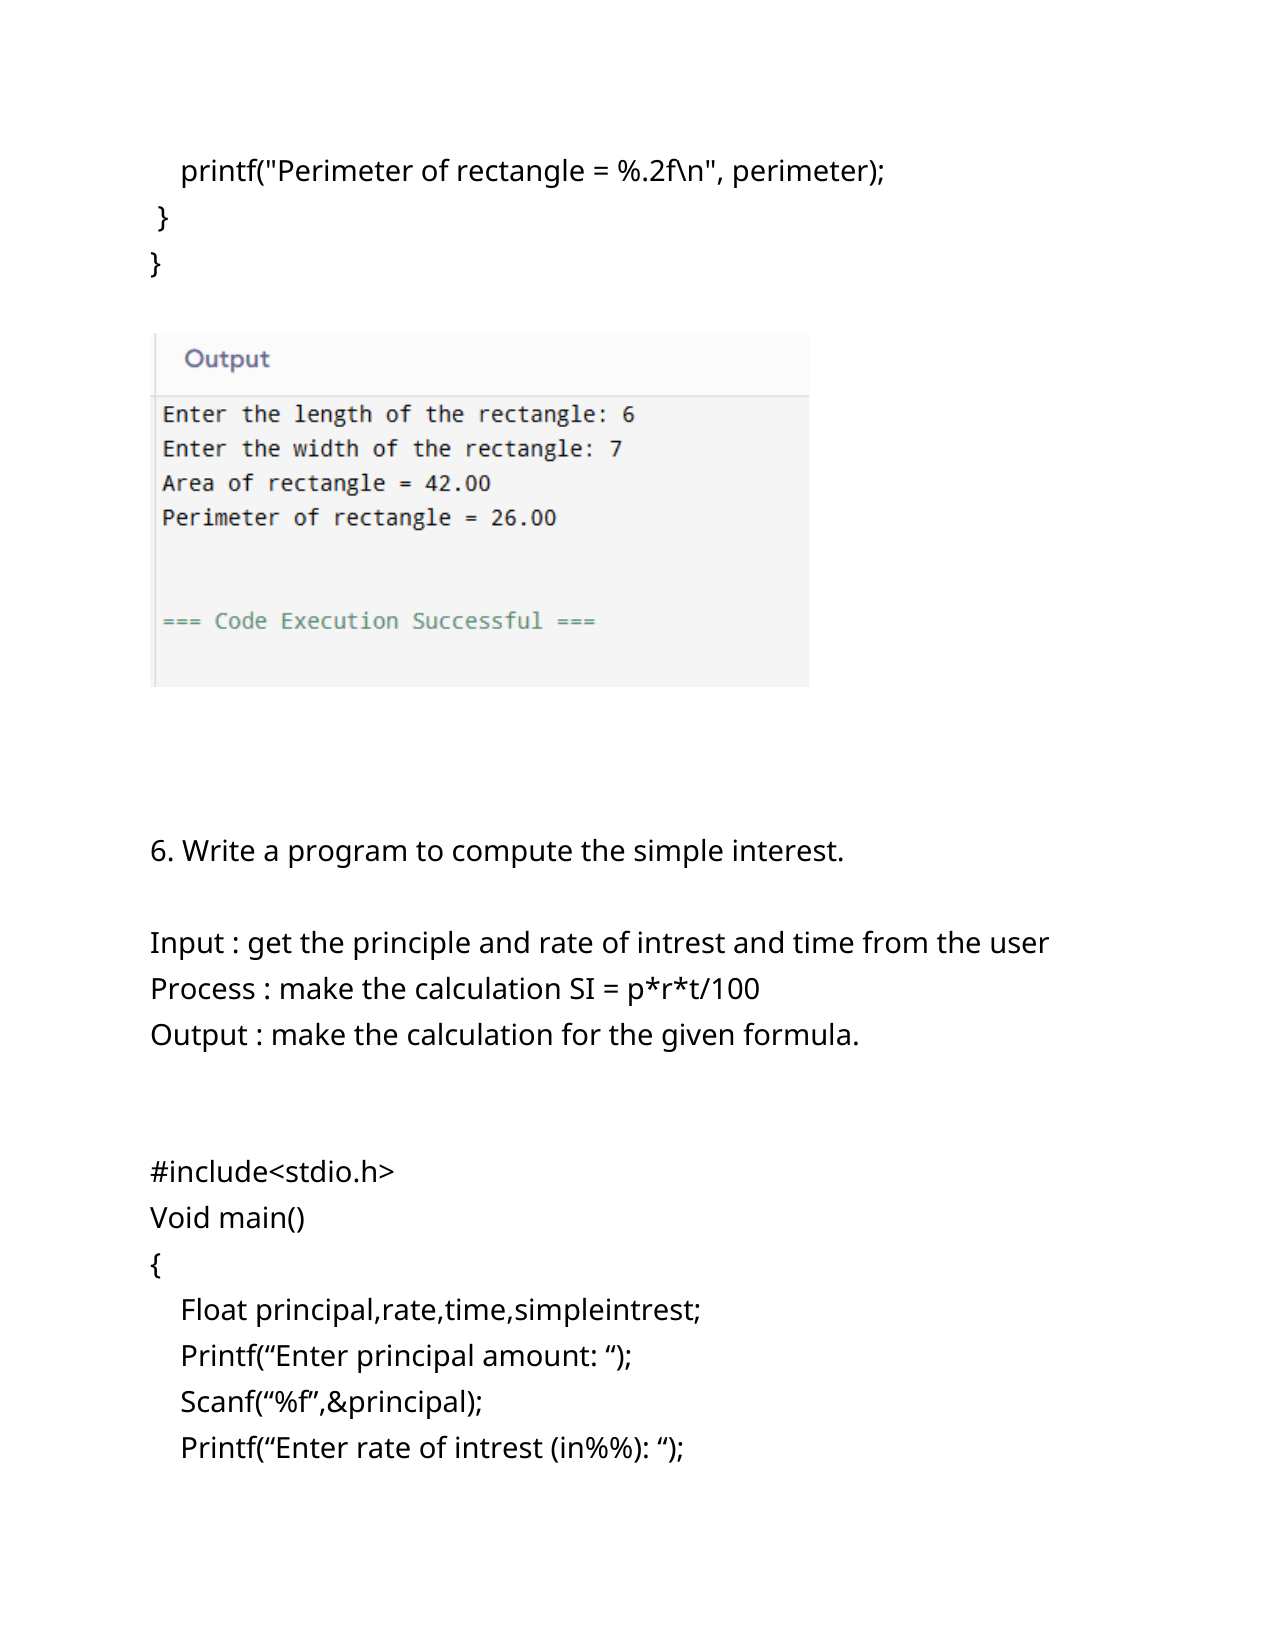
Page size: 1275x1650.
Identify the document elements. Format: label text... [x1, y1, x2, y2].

text Float principal,rate,time,simpleintrest; [150, 1289, 1125, 1329]
text printf("Perimeter of rectangle = %.2f\n", perimeter); [150, 150, 1125, 190]
text } [150, 196, 1125, 236]
text } [150, 242, 1125, 282]
text Printf(“Enter rate of intrest (in%%): “); [150, 1427, 1125, 1467]
text Output : make the calculation for the given formula. [150, 1014, 1125, 1053]
text { [150, 1243, 1125, 1283]
text 6. Write a program to compute the simple interest. [150, 830, 1125, 870]
text Input : get the principle and rate of intrest and time from the user [150, 922, 1125, 962]
text Process : make the calculation SI = p*r*t/100 [150, 968, 1125, 1008]
text Void main() [150, 1198, 1125, 1237]
text Scanf(“%f”,&principal); [150, 1381, 1125, 1421]
text #include<stdio.h> [150, 1152, 1125, 1191]
picture [150, 333, 810, 687]
text Printf(“Enter principal amount: “); [150, 1335, 1125, 1375]
